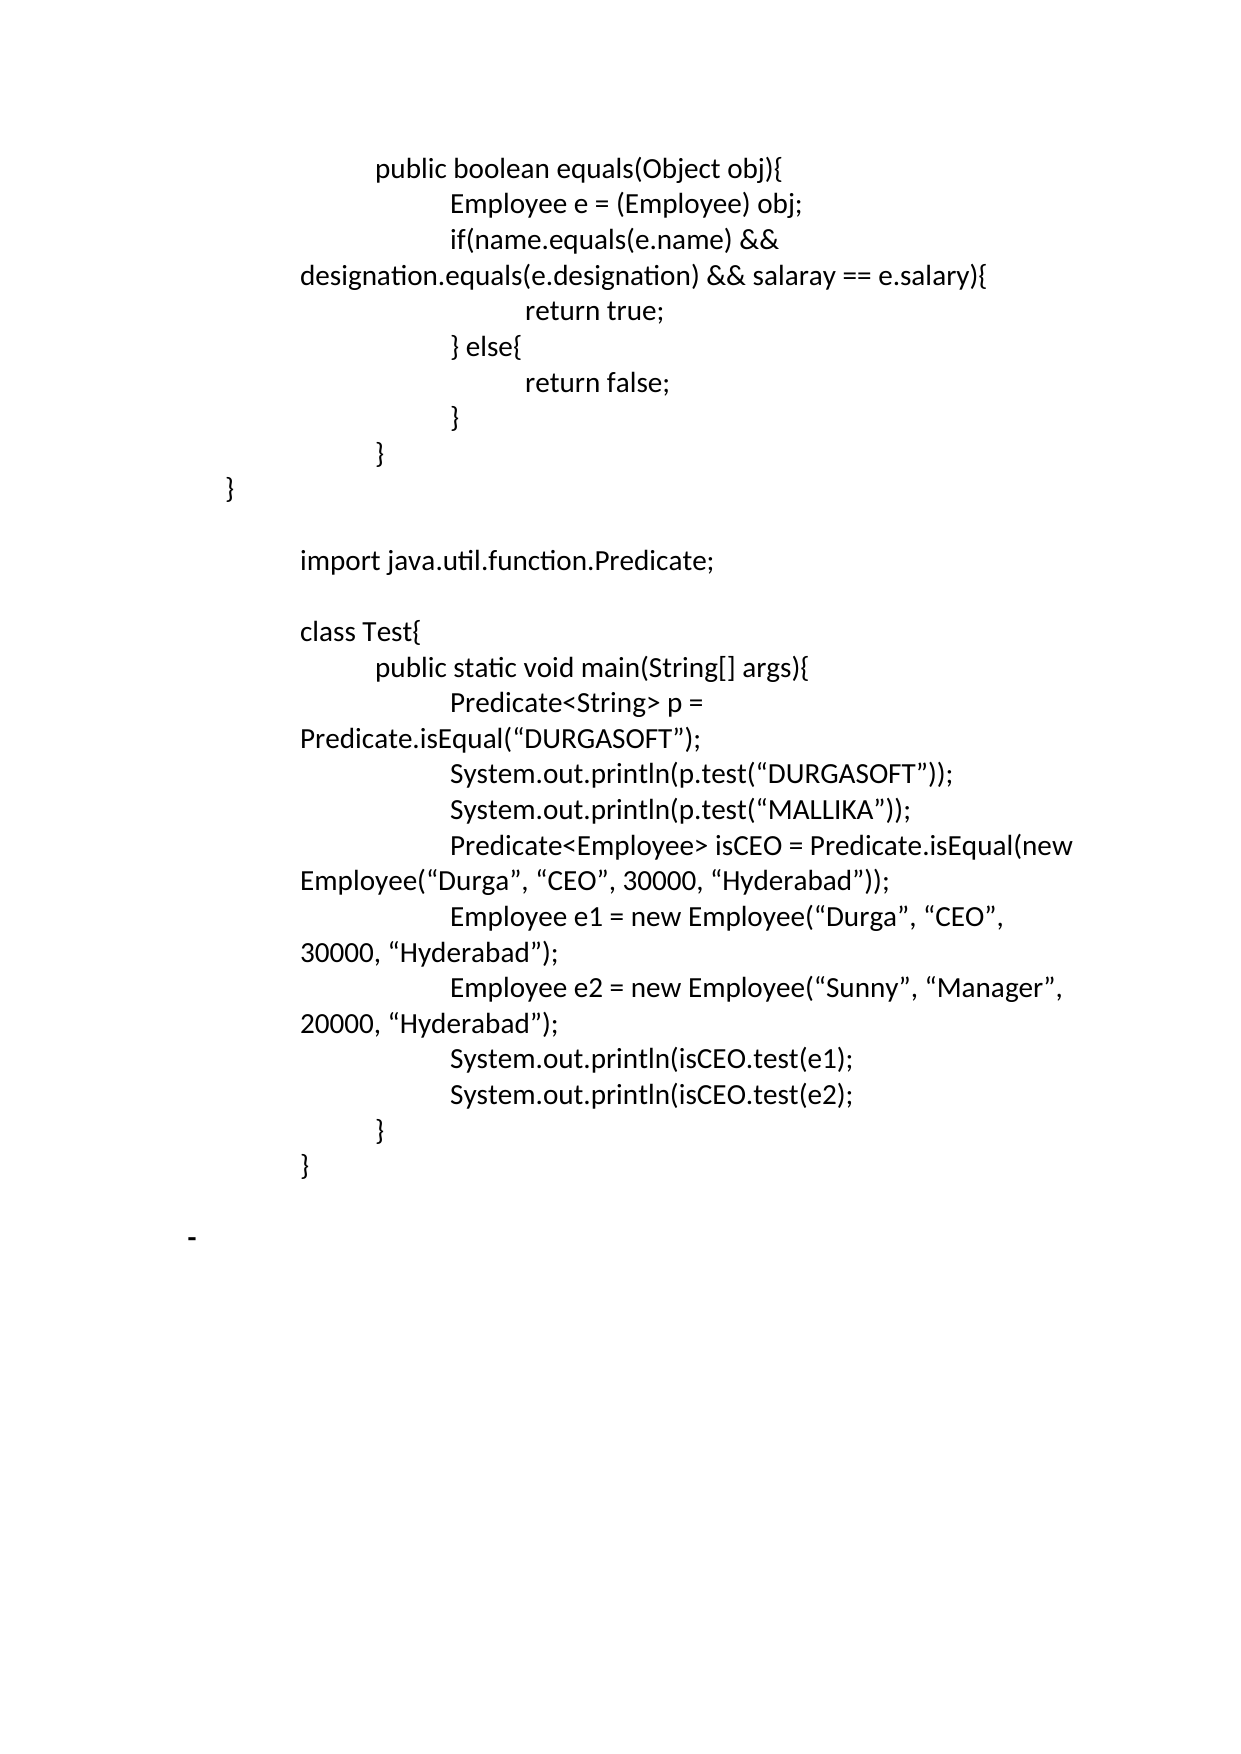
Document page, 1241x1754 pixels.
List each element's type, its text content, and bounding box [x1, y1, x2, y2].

list Predicate<String> p = Predicate.isEqual(“DURGASOFT”); [300, 684, 1090, 756]
list Predicate<Employee> isCEO = Predicate.isEqual(new Employee(“Durga”, “CEO”, 30000, “Hyderabad”)); [300, 827, 1090, 898]
list } [300, 1147, 1090, 1183]
list return true; [300, 292, 1090, 328]
list } [300, 1112, 1090, 1147]
list } [225, 471, 1090, 506]
list public boolean equals(Object obj){ [300, 150, 1090, 186]
list if(name.equals(e.name) && designation.equals(e.designation) && salaray == e.salary){ [300, 221, 1090, 292]
list class Test{ [300, 613, 1090, 649]
list Employee e = (Employee) obj; [300, 186, 1090, 221]
list System.out.println(p.test(“DURGASOFT”)); [300, 756, 1090, 791]
list System.out.println(isCEO.test(e2); [300, 1076, 1090, 1112]
list System.out.println(p.test(“MALLIKA”)); [300, 791, 1090, 827]
list import java.util.function.Predicate; [300, 542, 1090, 577]
list } [300, 435, 1090, 471]
list public static void main(String[] args){ [300, 649, 1090, 684]
list System.out.println(isCEO.test(e1); [300, 1041, 1090, 1076]
list Employee e1 = new Employee(“Durga”, “CEO”, 30000, “Hyderabad”); [300, 898, 1090, 969]
list return false; [300, 364, 1090, 399]
list } [300, 399, 1090, 435]
list } else{ [300, 328, 1090, 364]
list Employee e2 = new Employee(“Sunny”, “Manager”, 20000, “Hyderabad”); [300, 969, 1090, 1041]
